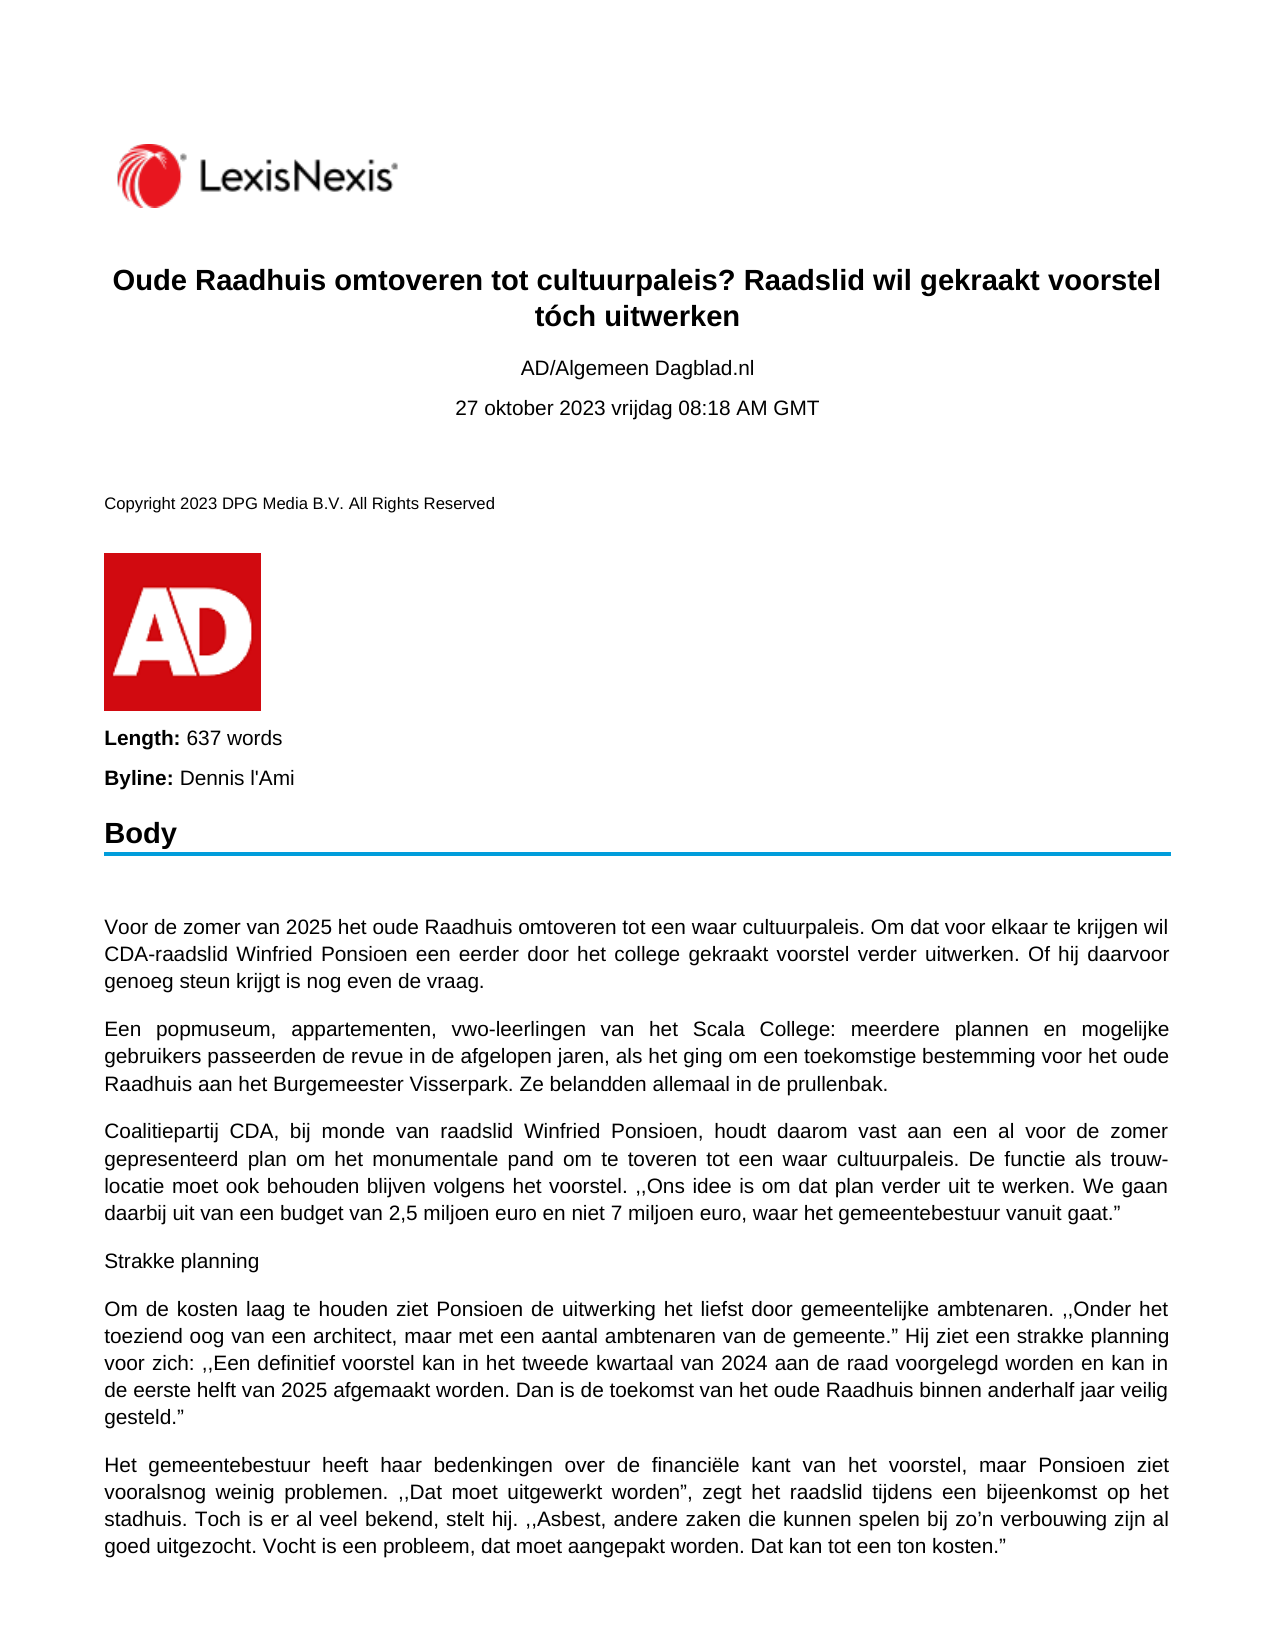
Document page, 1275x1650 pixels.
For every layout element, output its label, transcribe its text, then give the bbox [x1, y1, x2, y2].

text Een popmuseum, appartementen, vwo-leerlingen van het Scala College: meerdere plannen en mogelijke gebruikers passeerden de revue in de afgelopen jaren, als het ging om een toekomstige bestemming voor het oude Raadhuis aan het Burgemeester Visserpark. Ze belandden allemaal in de prullenbak. [104, 1014, 1171, 1095]
text Voor de zomer van 2025 het oude Raadhuis omtoveren tot een waar cultuurpaleis. Om dat voor elkaar te krijgen wil CDA-raadslid Winfried Ponsioen een eerder door het college gekraakt voorstel verder uitwerken. Of hij daarvoor genoeg steun krijgt is nog even de vraag. [104, 912, 1171, 993]
text Om de kosten laag te houden ziet Ponsioen de uitwerking het liefst door gemeentelijke ambtenaren. ,,Onder het toeziend oog van een architect, maar met een aantal ambtenaren van de gemeente.” Hij ziet een strakke planning voor zich: ,,Een definitief voorstel kan in het tweede kwartaal van 2024 aan de raad voorgelegd worden en kan in de eerste helft van 2025 afgemaakt worden. Dan is de toekomst van het oude Raadhuis binnen anderhalf jaar veilig gesteld.” [104, 1293, 1171, 1429]
text Body [104, 814, 1171, 850]
text Coalitiepartij CDA, bij monde van raadslid Winfried Ponsioen, houdt daarom vast aan een al voor de zomer gepresenteerd plan om het monumentale pand om te toveren tot een waar cultuurpaleis. De functie als trouw-locatie moet ook behouden blijven volgens het voorstel. ,,Ons idee is om dat plan verder uit te werken. We gaan daarbij uit van een budget van 2,5 miljoen euro en niet 7 miljoen euro, waar het gemeentebestuur vanuit gaat.” [104, 1116, 1171, 1224]
subtitle Oude Raadhuis omtoveren tot cultuurpaleis? Raadslid wil gekraakt voorstel tóch uitwerken [104, 261, 1171, 332]
text Length: 637 words [104, 723, 1171, 750]
text Het gemeentebestuur heeft haar bedenkingen over de financiële kant van het voorstel, maar Ponsioen ziet vooralsnog weinig problemen. ,,Dat moet uitgewerkt worden”, zegt het raadslid tijdens een bijeenkomst op het stadhuis. Toch is er al veel bekend, stelt hij. ,,Asbest, andere zaken die kunnen spelen bij zo’n verbouwing zijn al goed uitgezocht. Vocht is een probleem, dat moet aangepakt worden. Dat kan tot een ton kosten.” [104, 1449, 1171, 1558]
text Byline: Dennis l'Ami [104, 762, 1171, 789]
text AD/Algemeen Dagblad.nl [104, 353, 1171, 380]
text Strakke planning [104, 1245, 1171, 1272]
text 27 oktober 2023 vrijdag 08:18 AM GMT [104, 393, 1171, 420]
text Copyright 2023 DPG Media B.V. All Rights Reserved [104, 461, 1171, 513]
picture [104, 144, 412, 208]
picture [104, 553, 261, 711]
